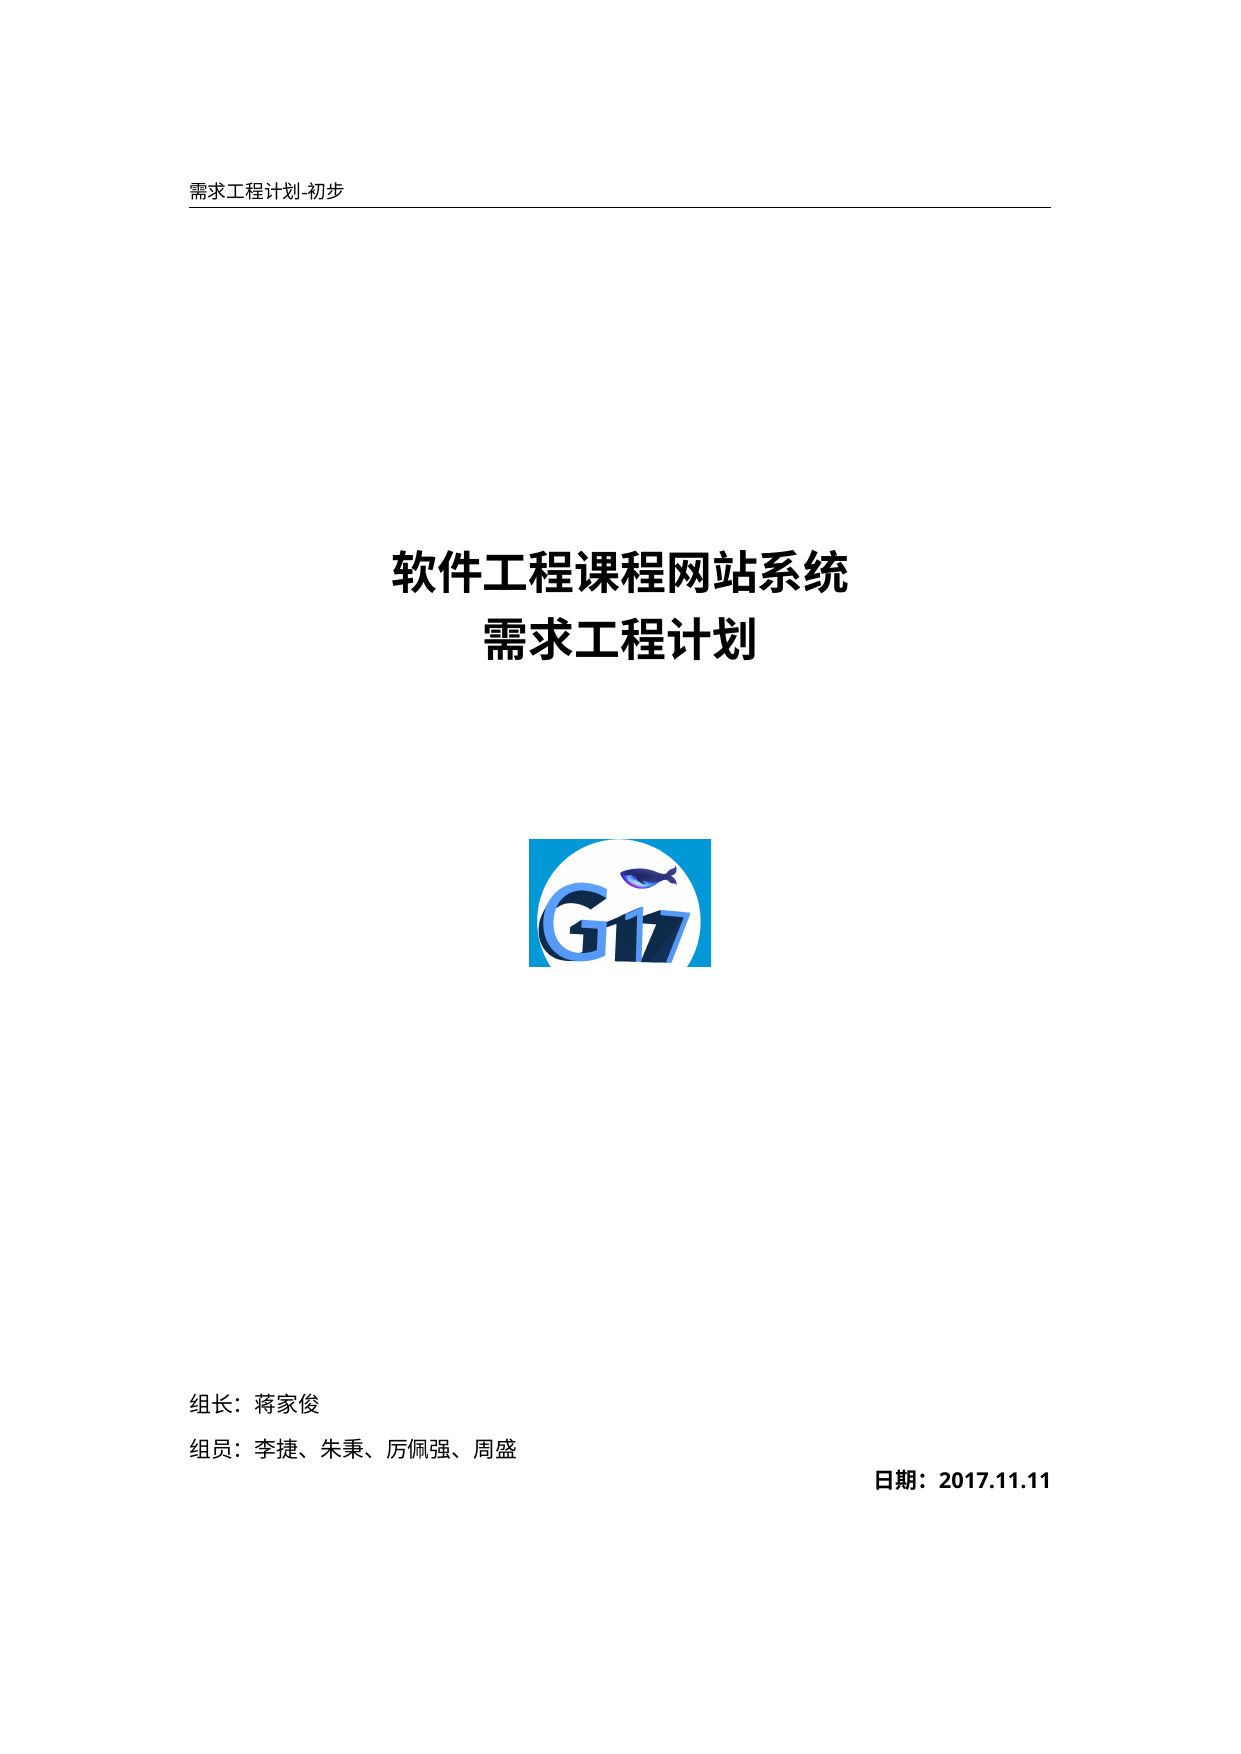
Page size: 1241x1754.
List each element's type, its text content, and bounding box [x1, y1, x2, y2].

text 组员：李捷、朱秉、厉佩强、周盛 [189, 1432, 1051, 1463]
picture [538, 839, 700, 967]
text 需求工程计划 [189, 603, 1051, 669]
text 日期：2017.11.11 [189, 1463, 1051, 1495]
text 组长：蒋家俊 [189, 1387, 1051, 1419]
text 软件工程课程网站系统 [189, 536, 1051, 603]
